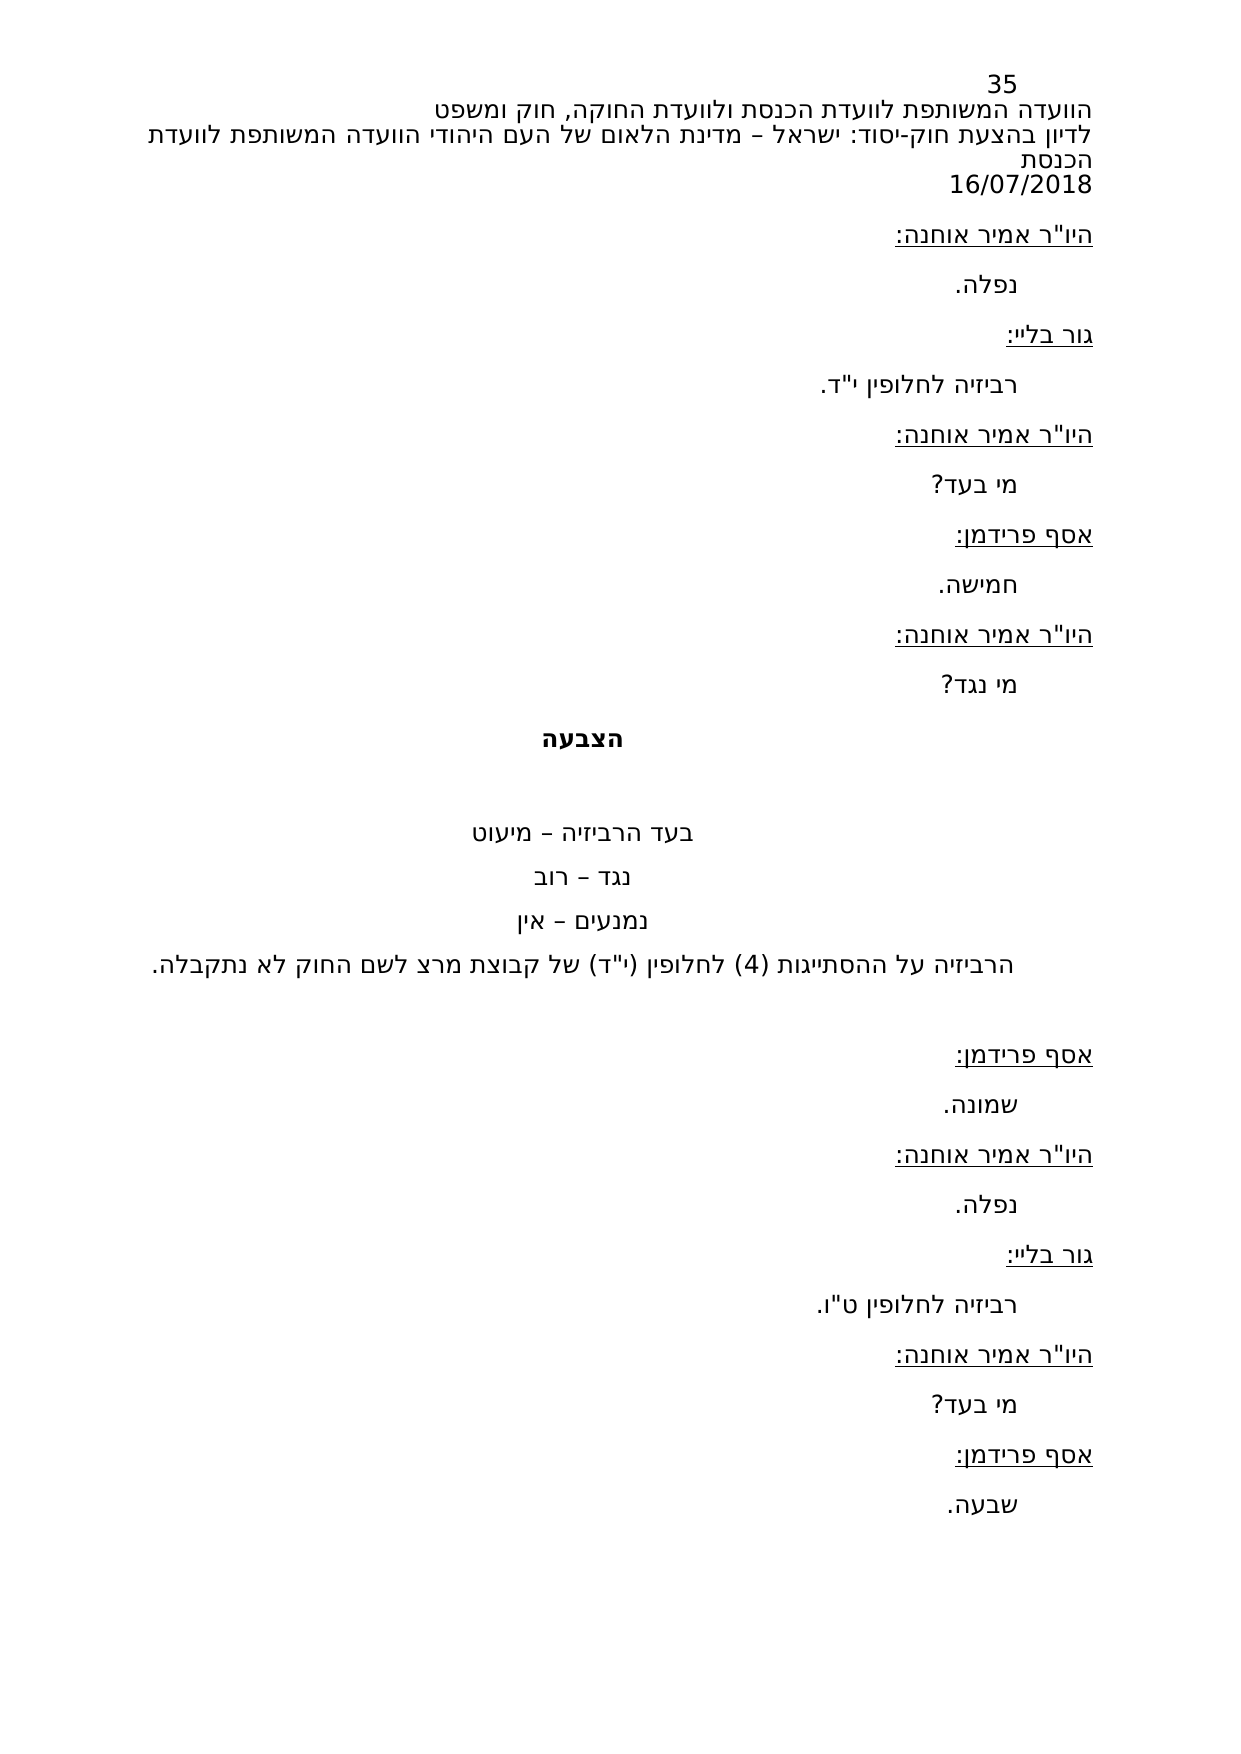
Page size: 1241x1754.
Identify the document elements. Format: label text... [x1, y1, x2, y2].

text נפלה. [147, 1194, 1093, 1219]
text הצבעה [147, 724, 1093, 753]
text נגד – רוב [147, 862, 1093, 892]
text חמישה. [147, 574, 1093, 599]
text שמונה. [147, 1094, 1093, 1119]
text רביזיה לחלופין י"ד. [147, 374, 1093, 399]
text רביזיה לחלופין ט"ו. [147, 1294, 1093, 1319]
text מי בעד? [147, 1394, 1093, 1419]
text מי בעד? [147, 474, 1093, 499]
text נמנעים – אין [147, 906, 1093, 935]
text נפלה. [147, 274, 1093, 299]
text הרביזיה על ההסתייגות (4) לחלופין (י"ד) של קבוצת מרצ לשם החוק לא נתקבלה. [147, 950, 1093, 979]
text שבעה. [147, 1494, 1093, 1519]
text מי נגד? [147, 674, 1093, 699]
text בעד הרביזיה – מיעוט [147, 819, 1093, 848]
